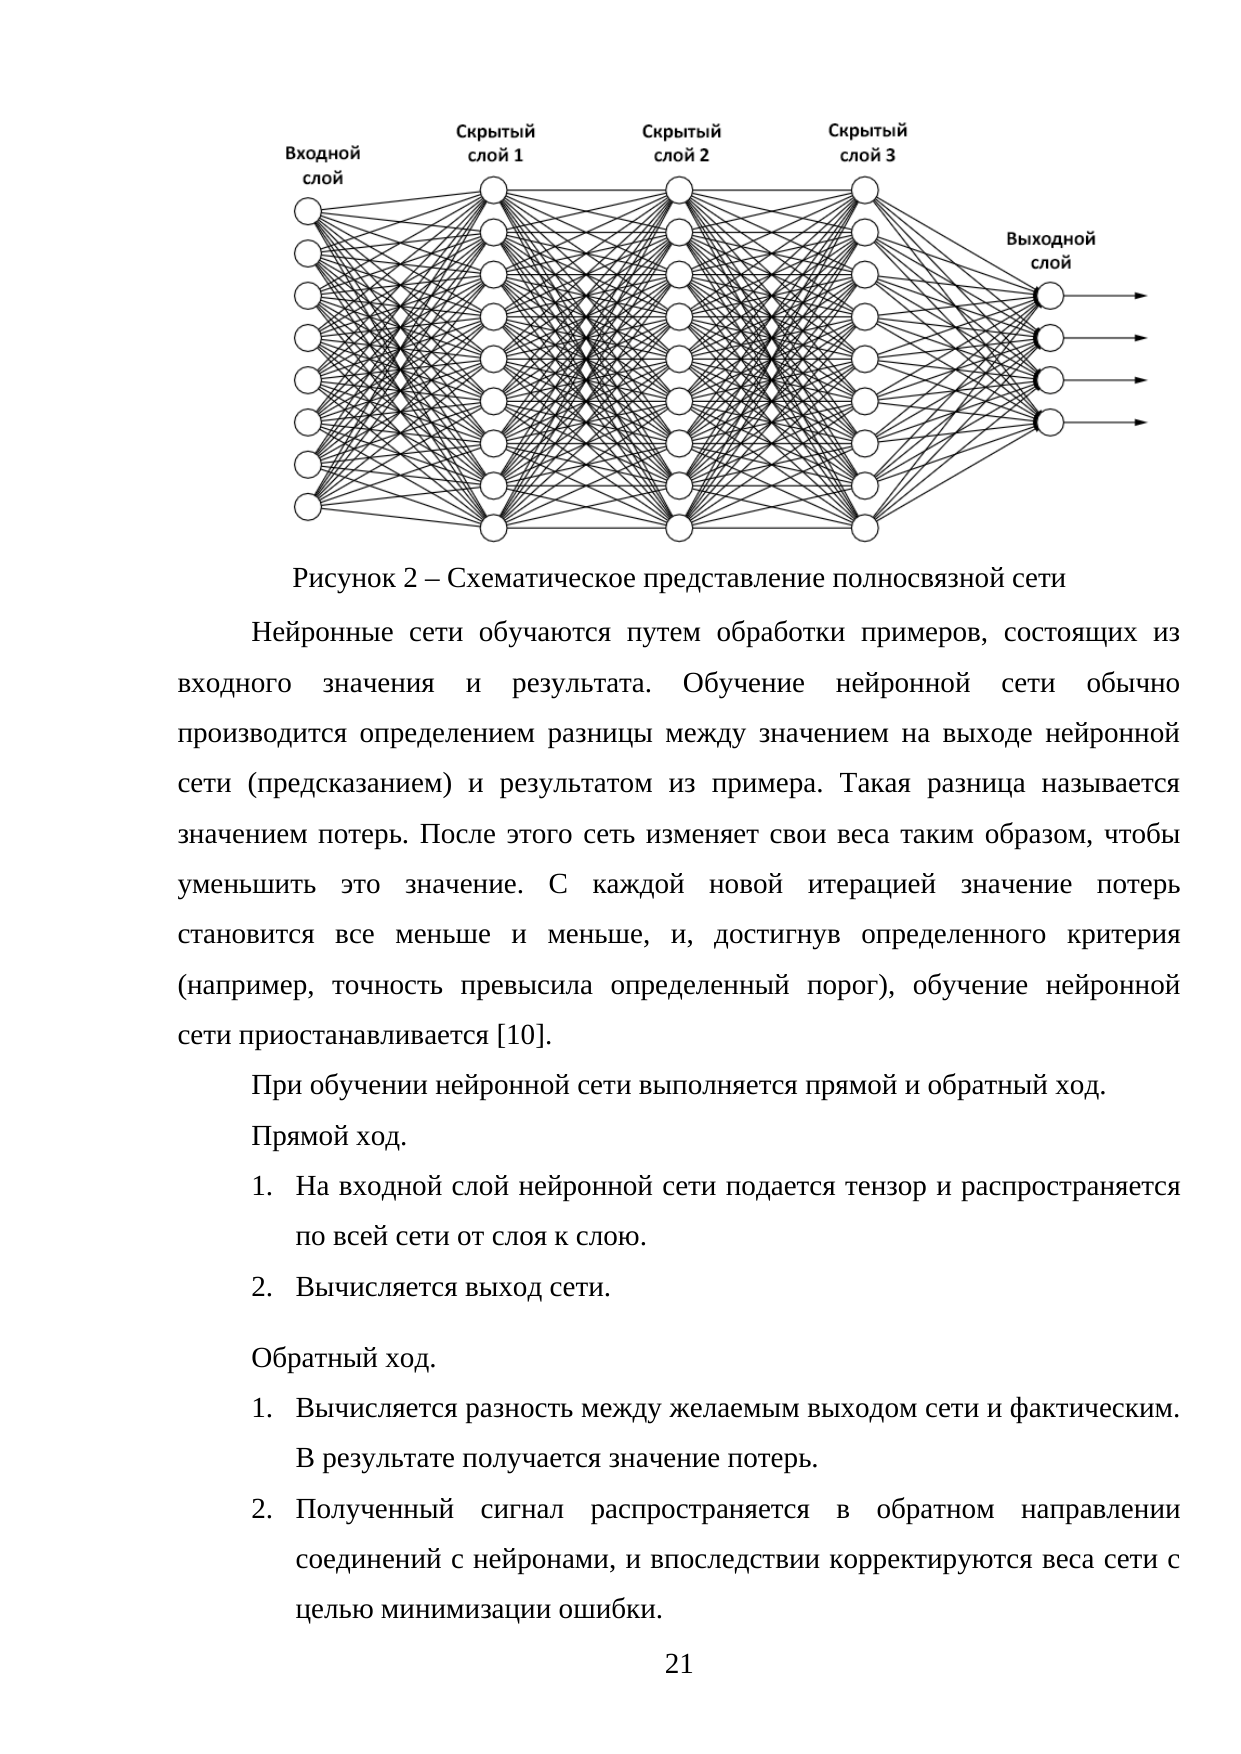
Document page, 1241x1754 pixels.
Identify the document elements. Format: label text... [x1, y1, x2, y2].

list Вычисляется разность между желаемым выходом сети и фактическим. В результате получается значение потерь. [251, 1390, 1181, 1474]
text Прямой ход. [177, 1118, 1181, 1151]
text Нейронные сети обучаются путем обработки примеров, состоящих из входного значения и результата. Обучение нейронной сети обычно производится определением разницы между значением на выходе нейронной сети (предсказанием) и результатом из примера. Такая разница называется значением потерь. После этого сеть изменяет свои веса таким образом, чтобы уменьшить это значение. С каждой новой итерацией значение потерь становится все меньше и меньше, и, достигнув определенного критерия (например, точность превысила определенный порог), обучение нейронной сети приостанавливается [10]. [177, 614, 1181, 1051]
text Обратный ход. [177, 1340, 1181, 1373]
list На входной слой нейронной сети подается тензор и распространяется по всей сети от слоя к слою. [251, 1168, 1181, 1252]
list Полученный сигнал распространяется в обратном направлении соединений с нейронами, и впоследствии корректируются веса сети с целью минимизации ошибки. [251, 1491, 1181, 1625]
text При обучении нейронной сети выполняется прямой и обратный ход. [177, 1067, 1181, 1101]
picture [281, 118, 1152, 544]
list Вычисляется выход сети. [251, 1269, 1181, 1302]
